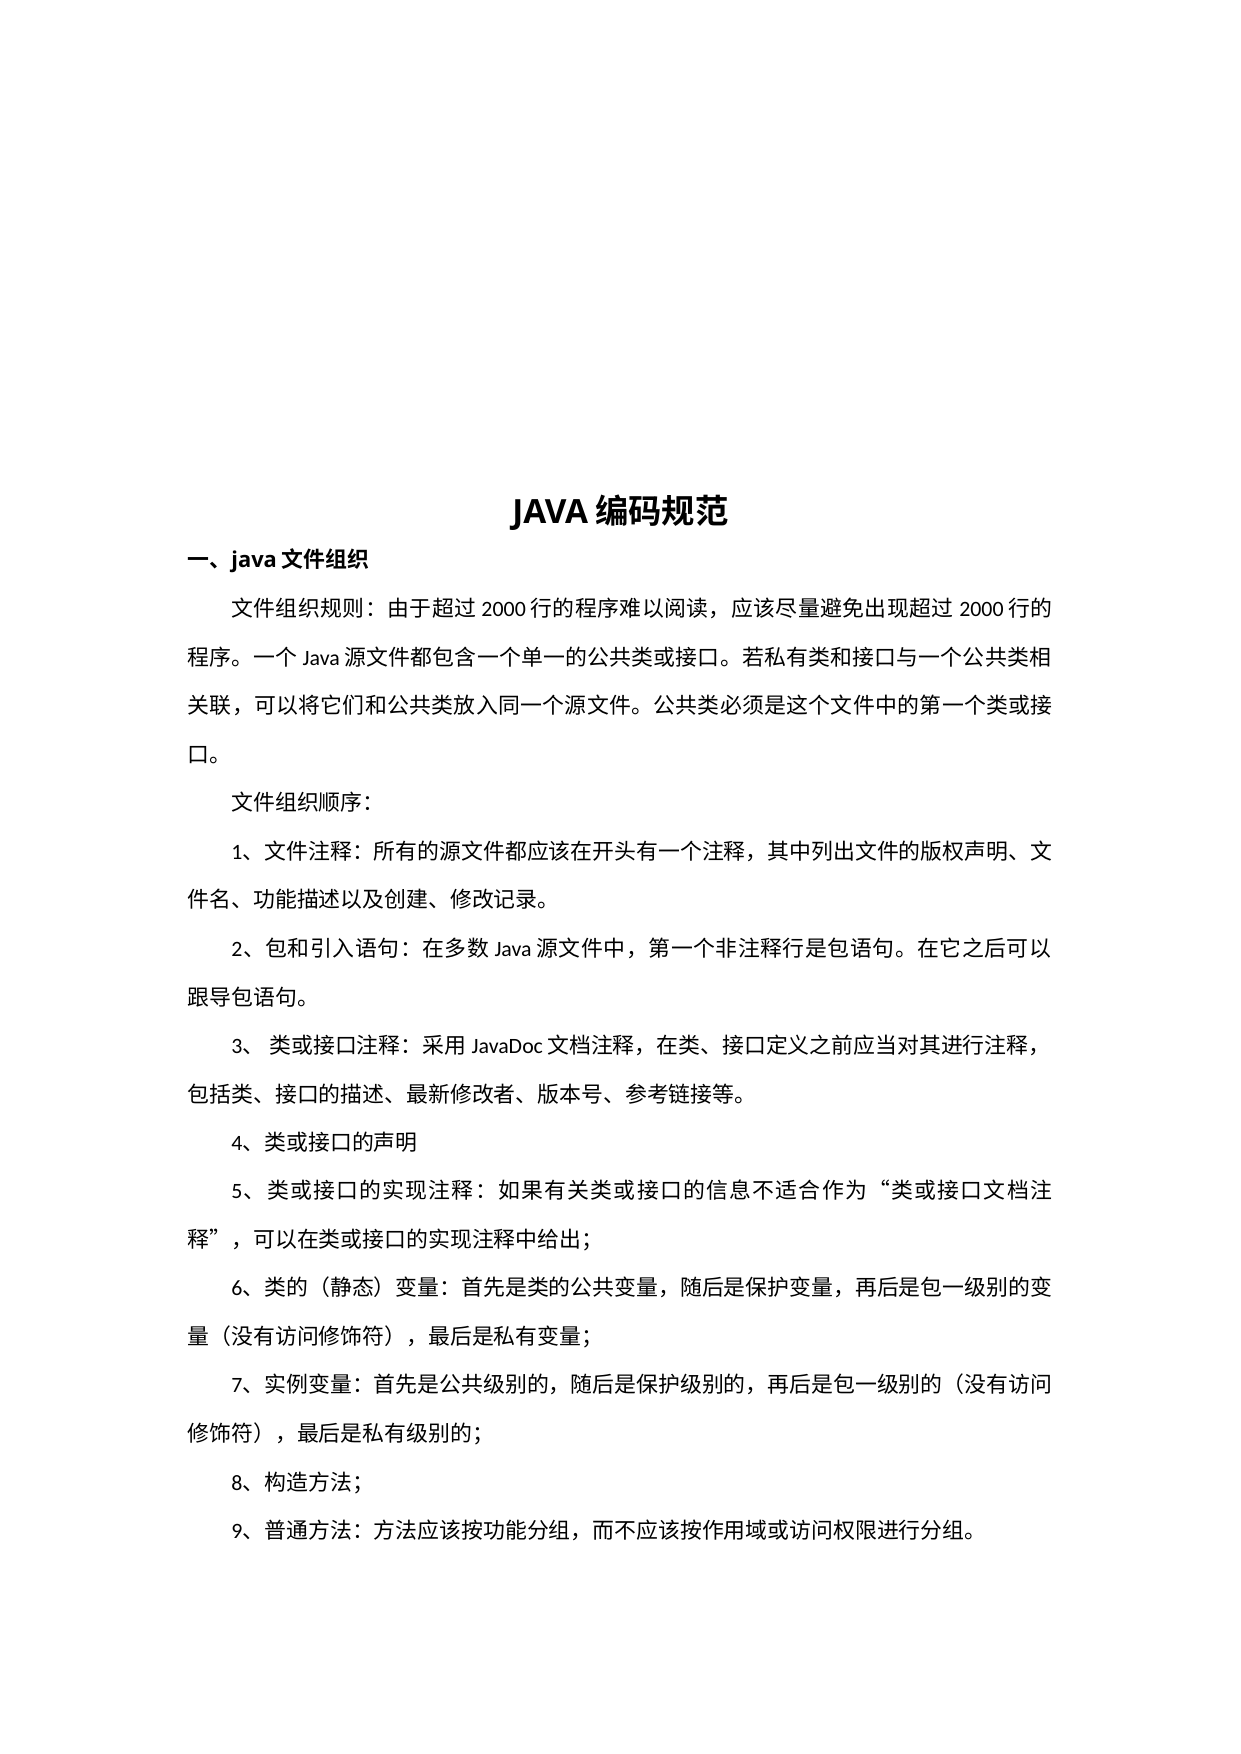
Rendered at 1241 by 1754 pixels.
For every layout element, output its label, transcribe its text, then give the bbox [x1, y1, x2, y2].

text 8、构造方法； [187, 1464, 1053, 1497]
text 文件组织规则：由于超过2000行的程序难以阅读，应该尽量避免出现超过2000行的程序。一个Java源文件都包含一个单一的公共类或接口。若私有类和接口与一个公共类相关联，可以将它们和公共类放入同一个源文件。公共类必须是这个文件中的第一个类或接口。 [187, 590, 1053, 769]
text 一、java文件组织 [187, 542, 1053, 574]
text 2、包和引入语句：在多数Java源文件中，第一个非注释行是包语句。在它之后可以跟导包语句。 [187, 930, 1053, 1012]
text JAVA编码规范 [187, 477, 1053, 542]
text 9、普通方法：方法应该按功能分组，而不应该按作用域或访问权限进行分组。 [187, 1512, 1053, 1545]
text 文件组织顺序： [187, 785, 1053, 817]
text 7、实例变量：首先是公共级别的，随后是保护级别的，再后是包一级别的（没有访问修饰符），最后是私有级别的； [187, 1367, 1053, 1448]
text 4、类或接口的声明 [187, 1124, 1053, 1157]
text 1、文件注释：所有的源文件都应该在开头有一个注释，其中列出文件的版权声明、文件名、功能描述以及创建、修改记录。 [187, 833, 1053, 914]
text 6、类的（静态）变量：首先是类的公共变量，随后是保护变量，再后是包一级别的变量（没有访问修饰符），最后是私有变量； [187, 1270, 1053, 1351]
text 3、 类或接口注释：采用JavaDoc文档注释，在类、接口定义之前应当对其进行注释，包括类、接口的描述、最新修改者、版本号、参考链接等。 [187, 1027, 1053, 1109]
text 5、类或接口的实现注释：如果有关类或接口的信息不适合作为“类或接口文档注释”，可以在类或接口的实现注释中给出； [187, 1173, 1053, 1254]
